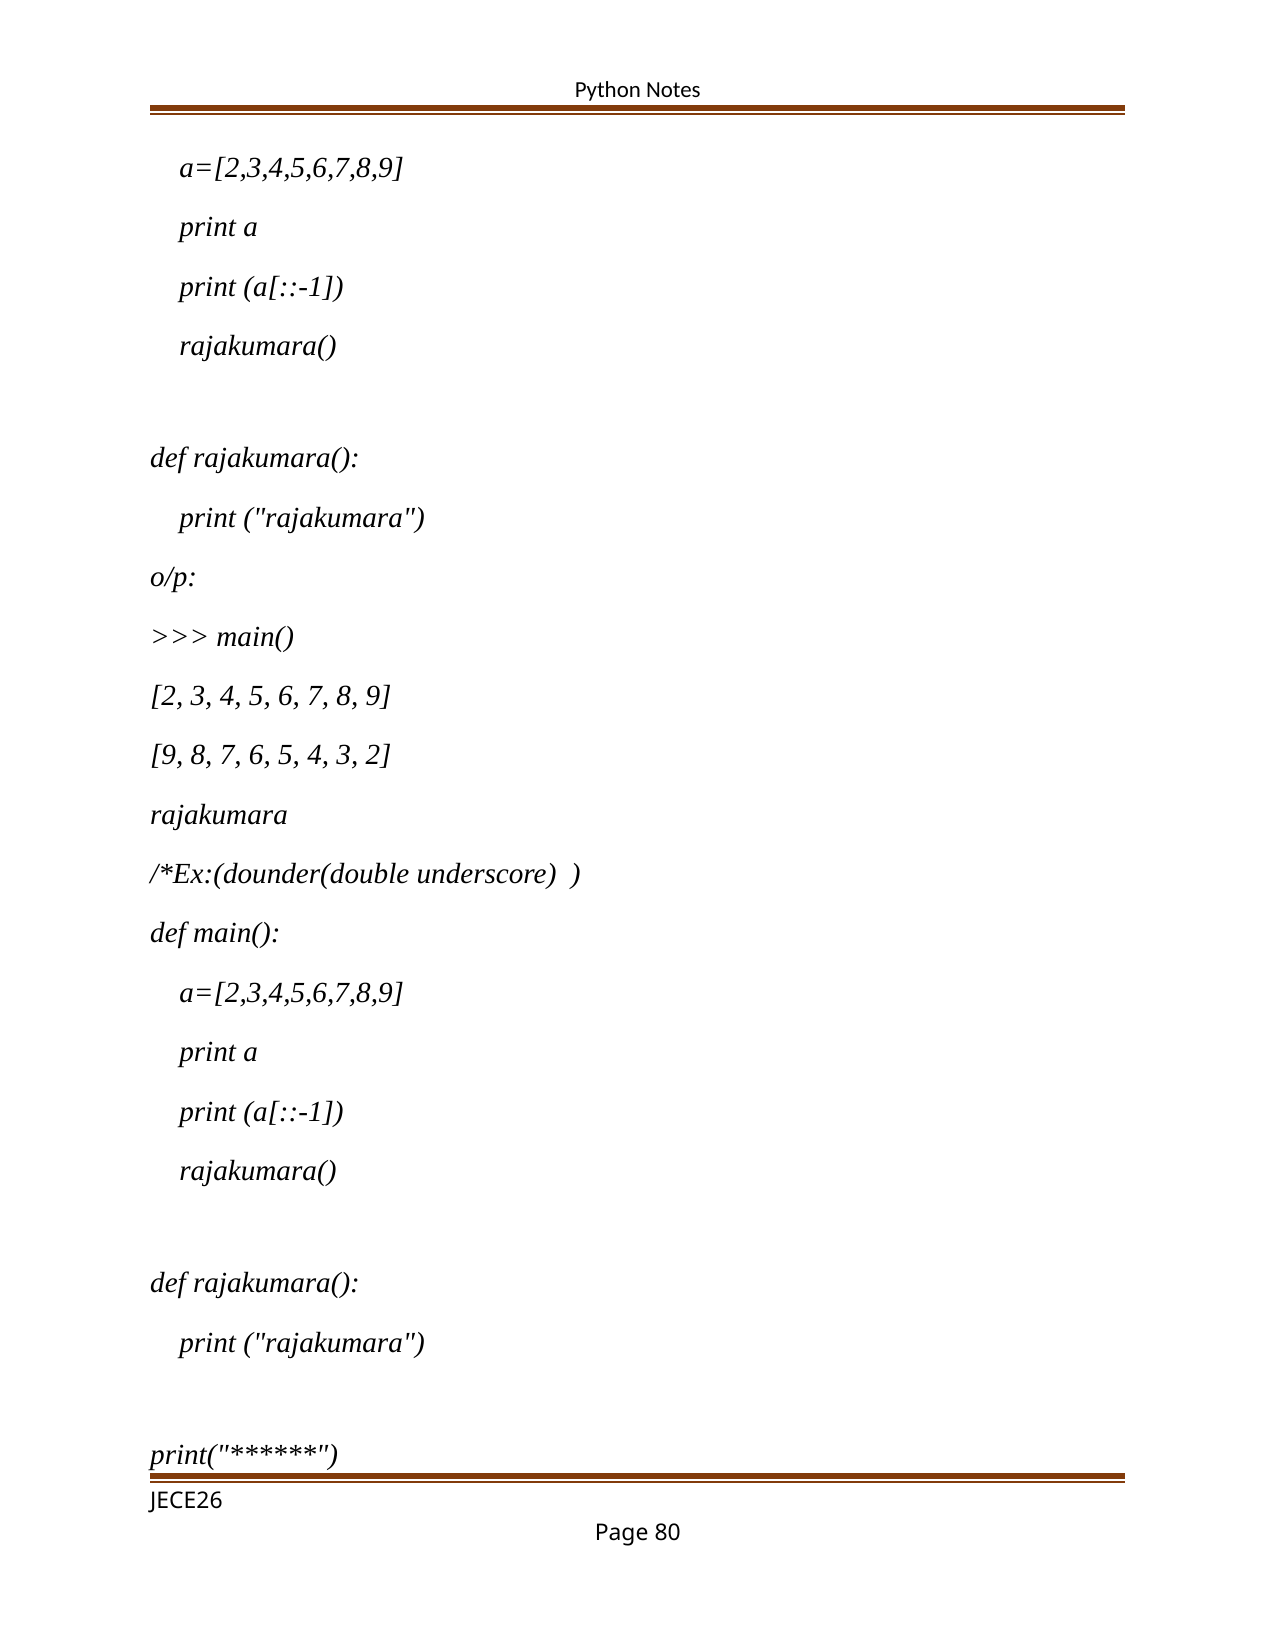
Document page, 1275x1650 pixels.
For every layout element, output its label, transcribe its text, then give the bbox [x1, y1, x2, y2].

text def rajakumara(): [150, 441, 1125, 474]
text rajakumara [150, 797, 1125, 830]
text print ("rajakumara") [150, 500, 1125, 533]
text a=[2,3,4,5,6,7,8,9] [150, 975, 1125, 1008]
text >>> main() [150, 619, 1125, 652]
text print (a[::-1]) [150, 269, 1125, 302]
text print a [150, 1034, 1125, 1068]
text [9, 8, 7, 6, 5, 4, 3, 2] [150, 737, 1125, 771]
text rajakumara() [150, 328, 1125, 362]
text print("******") [150, 1437, 1125, 1471]
text /*Ex:(dounder(double underscore) ) [150, 856, 1125, 890]
text def rajakumara(): [150, 1265, 1125, 1299]
text print a [150, 209, 1125, 243]
text a=[2,3,4,5,6,7,8,9] [150, 150, 1125, 183]
text o/p: [150, 559, 1125, 593]
text rajakumara() [150, 1153, 1125, 1187]
text def main(): [150, 916, 1125, 949]
text print ("rajakumara") [150, 1325, 1125, 1358]
text [2, 3, 4, 5, 6, 7, 8, 9] [150, 678, 1125, 712]
text print (a[::-1]) [150, 1094, 1125, 1127]
